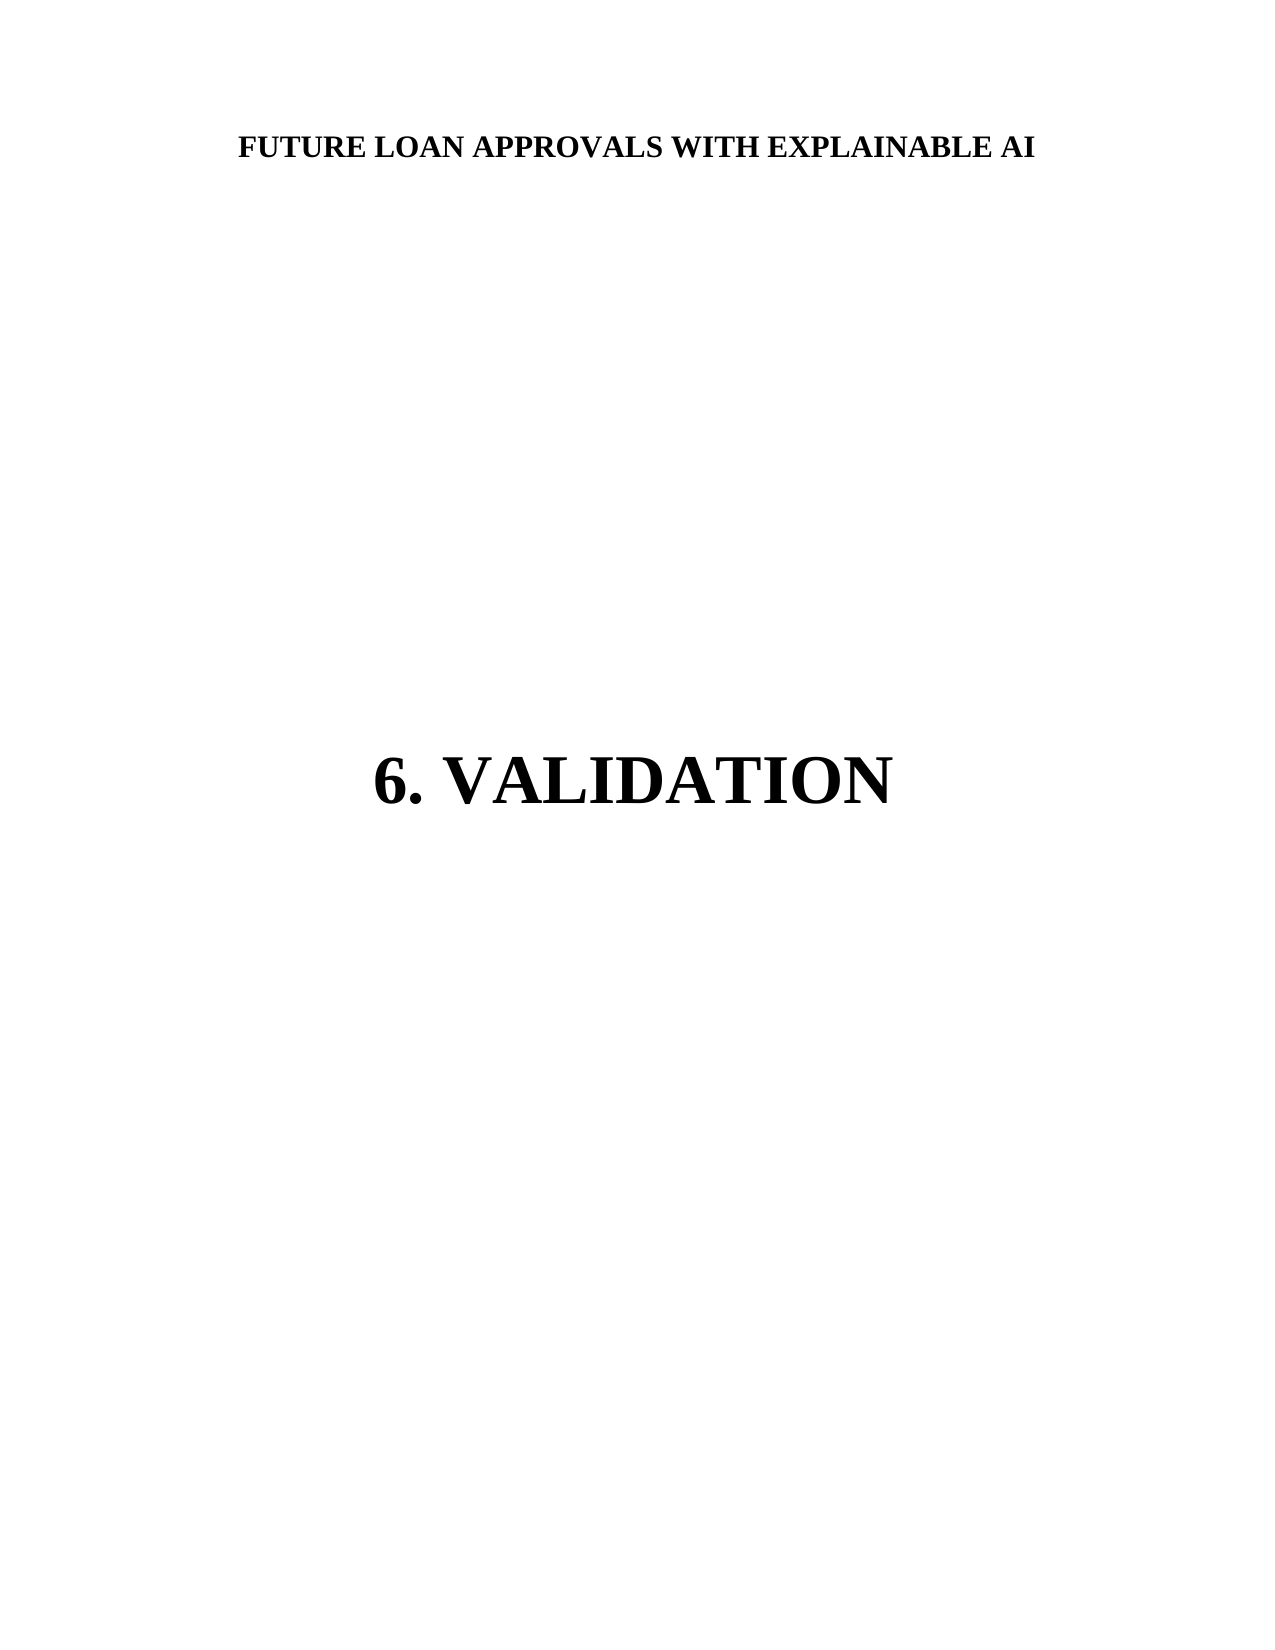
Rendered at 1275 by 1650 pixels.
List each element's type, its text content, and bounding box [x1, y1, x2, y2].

text 6. VALIDATION [373, 738, 1162, 818]
